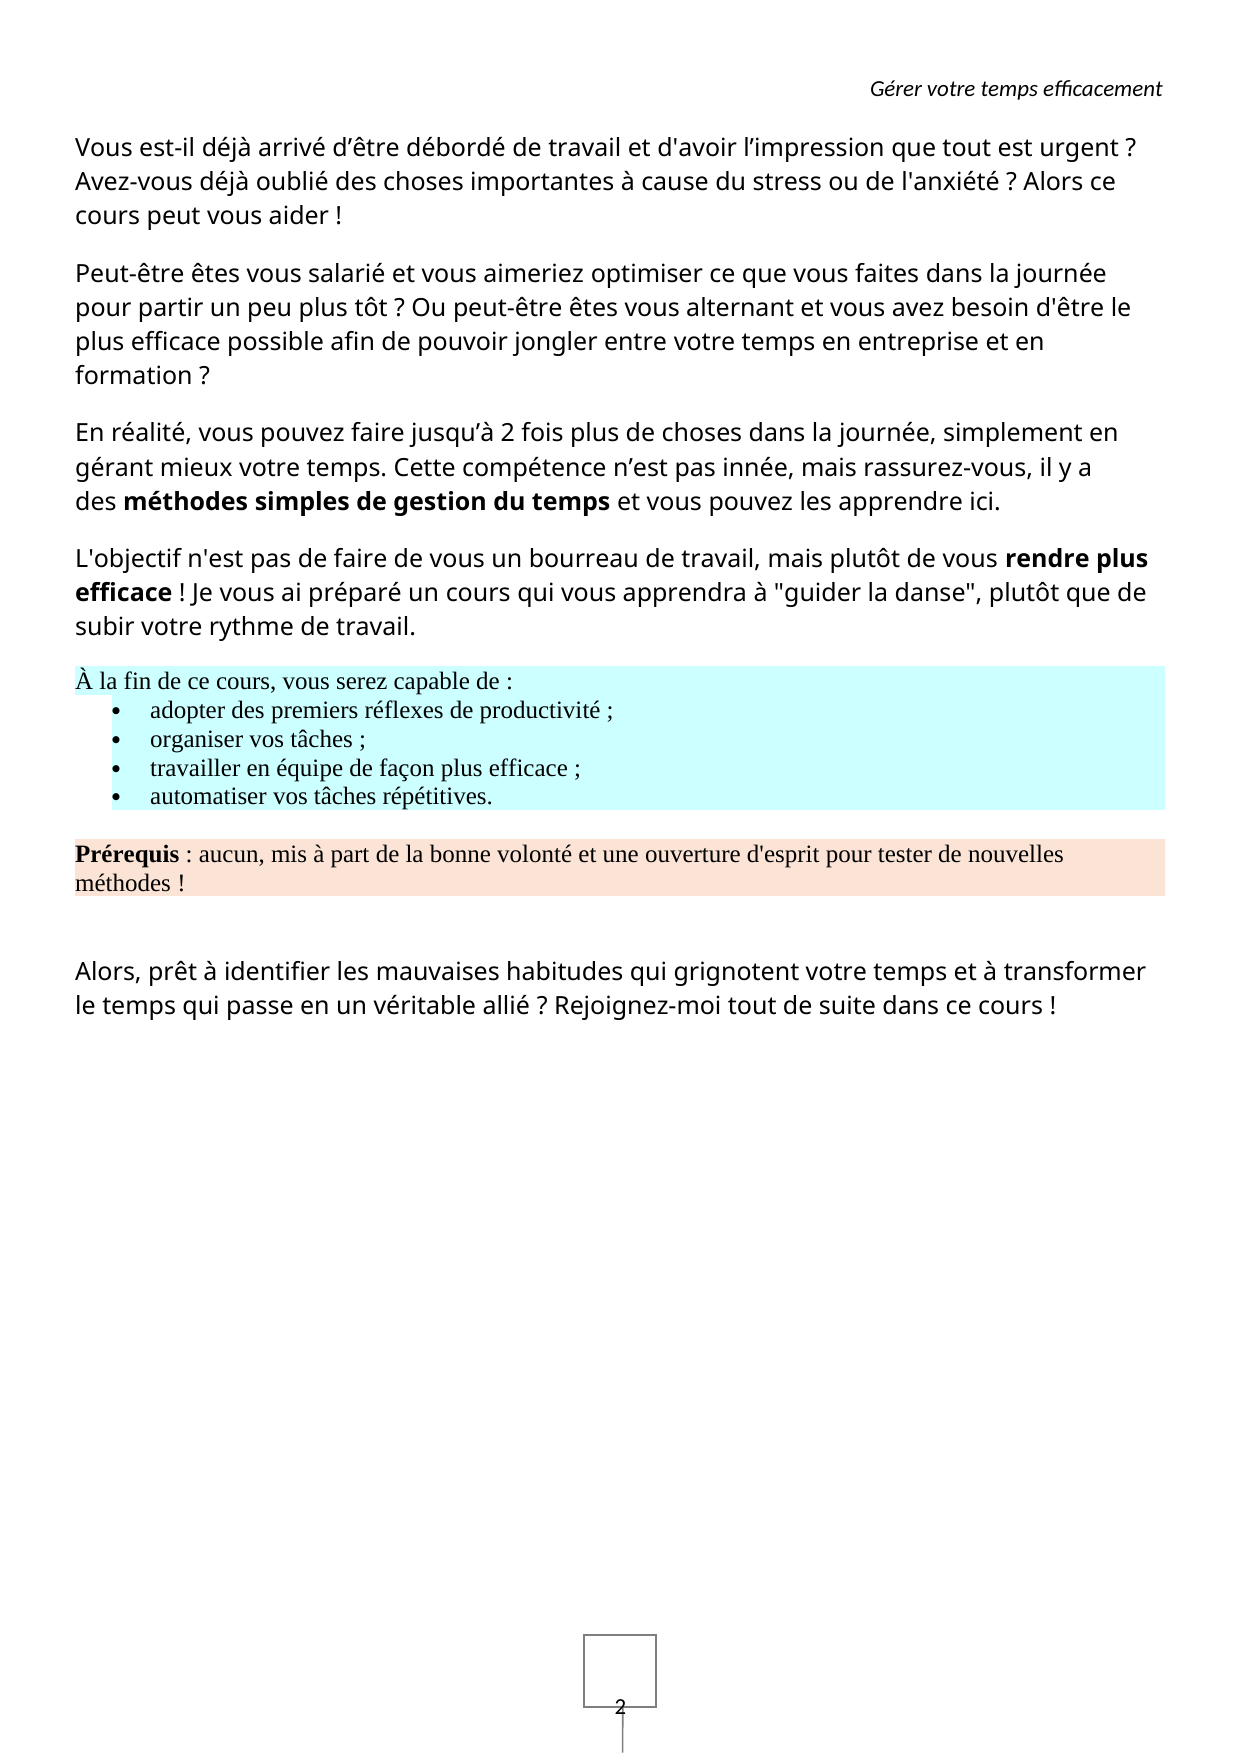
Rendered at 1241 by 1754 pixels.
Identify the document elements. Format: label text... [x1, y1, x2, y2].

list adopter des premiers réflexes de productivité ; [112, 695, 1165, 724]
text L'objectif n'est pas de faire de vous un bourreau de travail, mais plutôt de vous rendre plus efficace ! Je vous ai préparé un cours qui vous apprendra à "guider la danse", plutôt que de subir votre rythme de travail. [75, 541, 1165, 643]
list organiser vos tâches ; [112, 724, 1165, 753]
text Alors, prêt à identifier les mauvaises habitudes qui grignotent votre temps et à transformer le temps qui passe en un véritable allié ? Rejoignez-moi tout de suite dans ce cours ! [75, 954, 1165, 1022]
text Vous est-il déjà arrivé d’être débordé de travail et d'avoir l’impression que tout est urgent ? Avez-vous déjà oublié des choses importantes à cause du stress ou de l'anxiété ? Alors ce cours peut vous aider ! [75, 130, 1165, 232]
text À la fin de ce cours, vous serez capable de : [75, 666, 1165, 695]
text Peut-être êtes vous salarié et vous aimeriez optimiser ce que vous faites dans la journée pour partir un peu plus tôt ? Ou peut-être êtes vous alternant et vous avez besoin d'être le plus efficace possible afin de pouvoir jongler entre votre temps en entreprise et en formation ? [75, 255, 1165, 392]
text Prérequis : aucun, mis à part de la bonne volonté et une ouverture d'esprit pour tester de nouvelles méthodes ! [75, 839, 1165, 896]
list travailler en équipe de façon plus efficace ; [112, 753, 1165, 781]
list automatiser vos tâches répétitives. [112, 781, 1165, 810]
text En réalité, vous pouvez faire jusqu’à 2 fois plus de choses dans la journée, simplement en gérant mieux votre temps. Cette compétence n’est pas innée, mais rassurez-vous, il y a des méthodes simples de gestion du temps et vous pouvez les apprendre ici. [75, 415, 1165, 517]
